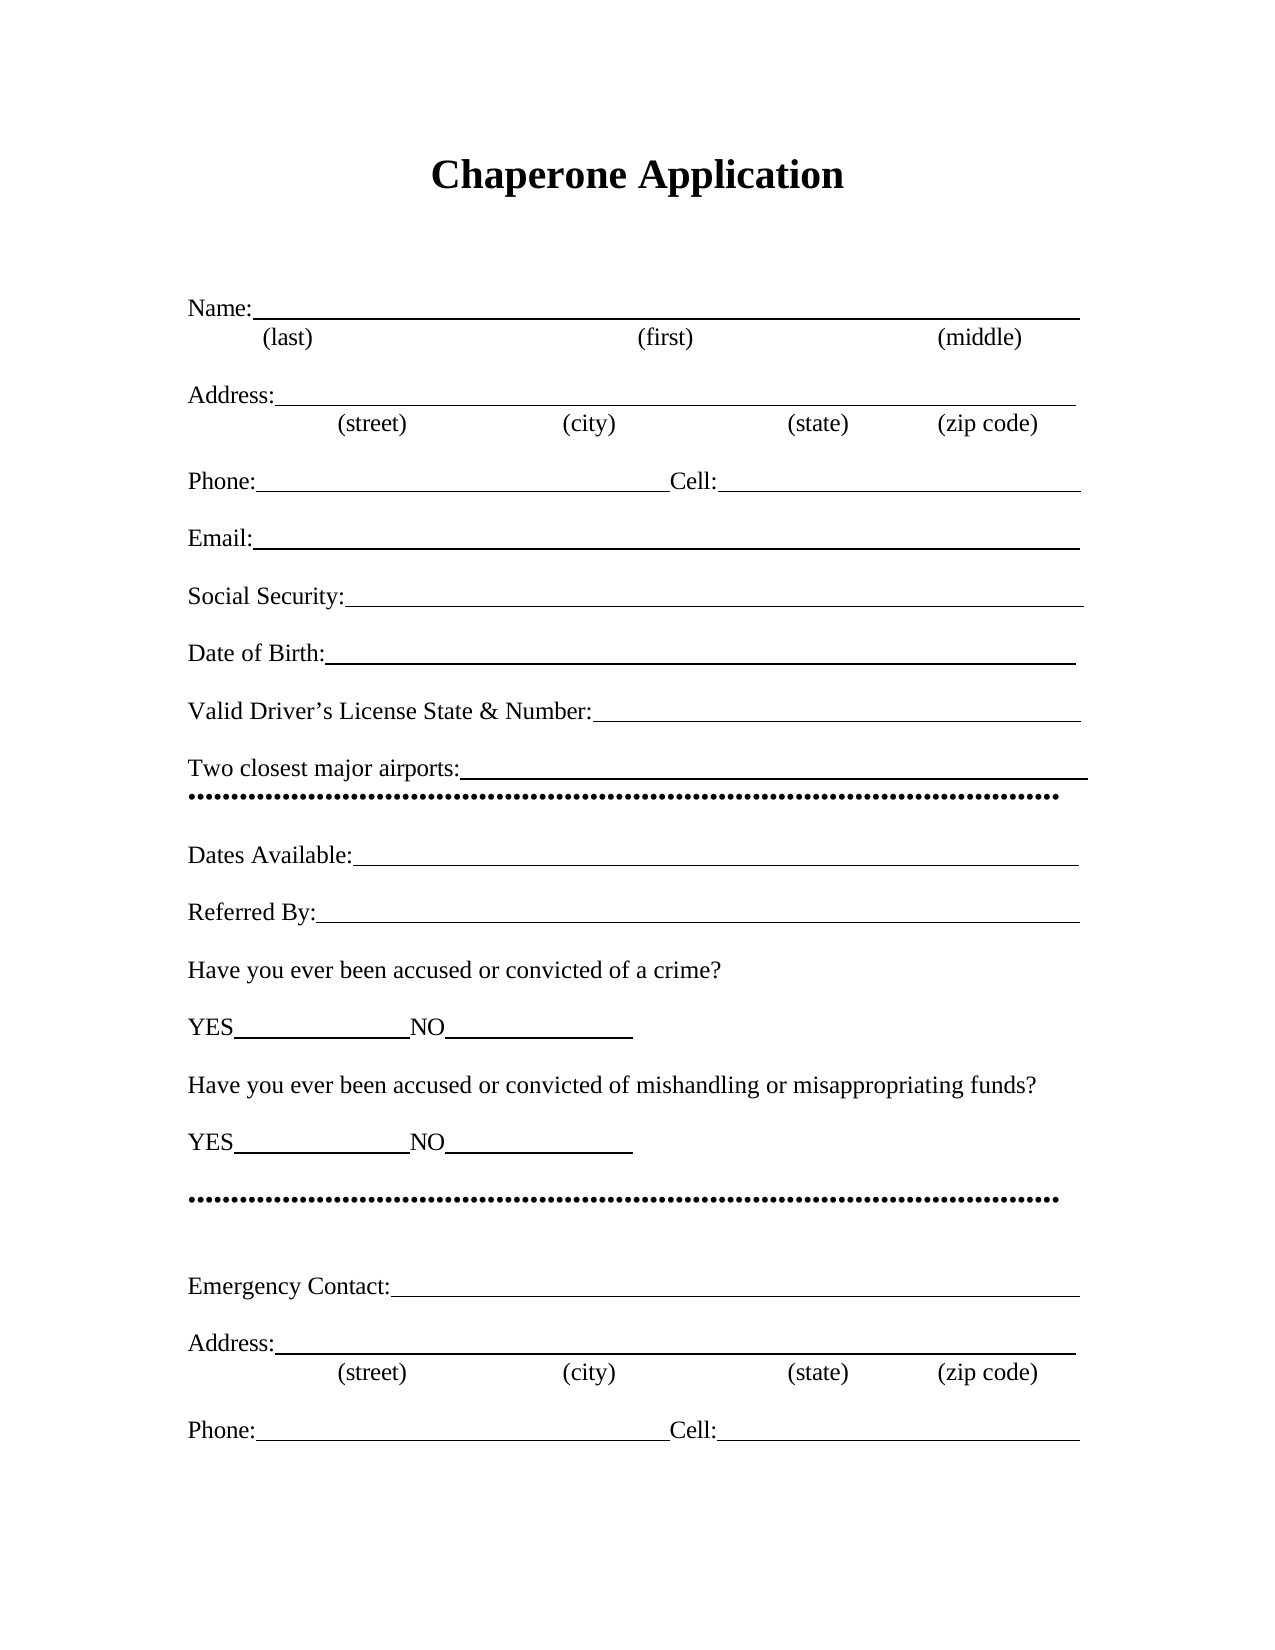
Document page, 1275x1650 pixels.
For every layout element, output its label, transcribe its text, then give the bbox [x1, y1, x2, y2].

text •••••••••••••••••••••••••••••••••••••••••••••••••••••••••••••••••••••••••••••••••••••••••••••••••••••• Dates Available: [187, 782, 1080, 868]
text Two closest major airports: [187, 753, 1098, 782]
text Emergency Contact: [187, 1271, 1098, 1300]
text Have you ever been accused or convicted of a crime? YES NO [187, 955, 721, 1041]
text Phone: Cell: [175, 466, 1093, 495]
text •••••••••••••••••••••••••••••••••••••••••••••••••••••••••••••••••••••••••••••••••••••••••••••••••••••• [187, 1185, 1098, 1213]
text Phone: Cell: [187, 1415, 1098, 1443]
text Address: (street) (city) (state) (zip code) [187, 1328, 1076, 1386]
text Name: (last) (first) (middle) [187, 293, 1080, 351]
text Have you ever been accused or convicted of mishandling or misappropriating funds? YES NO [187, 1070, 1037, 1156]
text Valid Driver’s License State & Number: [187, 696, 1098, 725]
text Address: (street) (city) (state) (zip code) [187, 380, 1076, 437]
text Referred By: [187, 897, 1098, 926]
text Email: [187, 523, 1098, 552]
text Date of Birth: [187, 638, 1098, 667]
title Chaperone Application [181, 150, 1093, 198]
text Social Security: [187, 581, 1098, 610]
